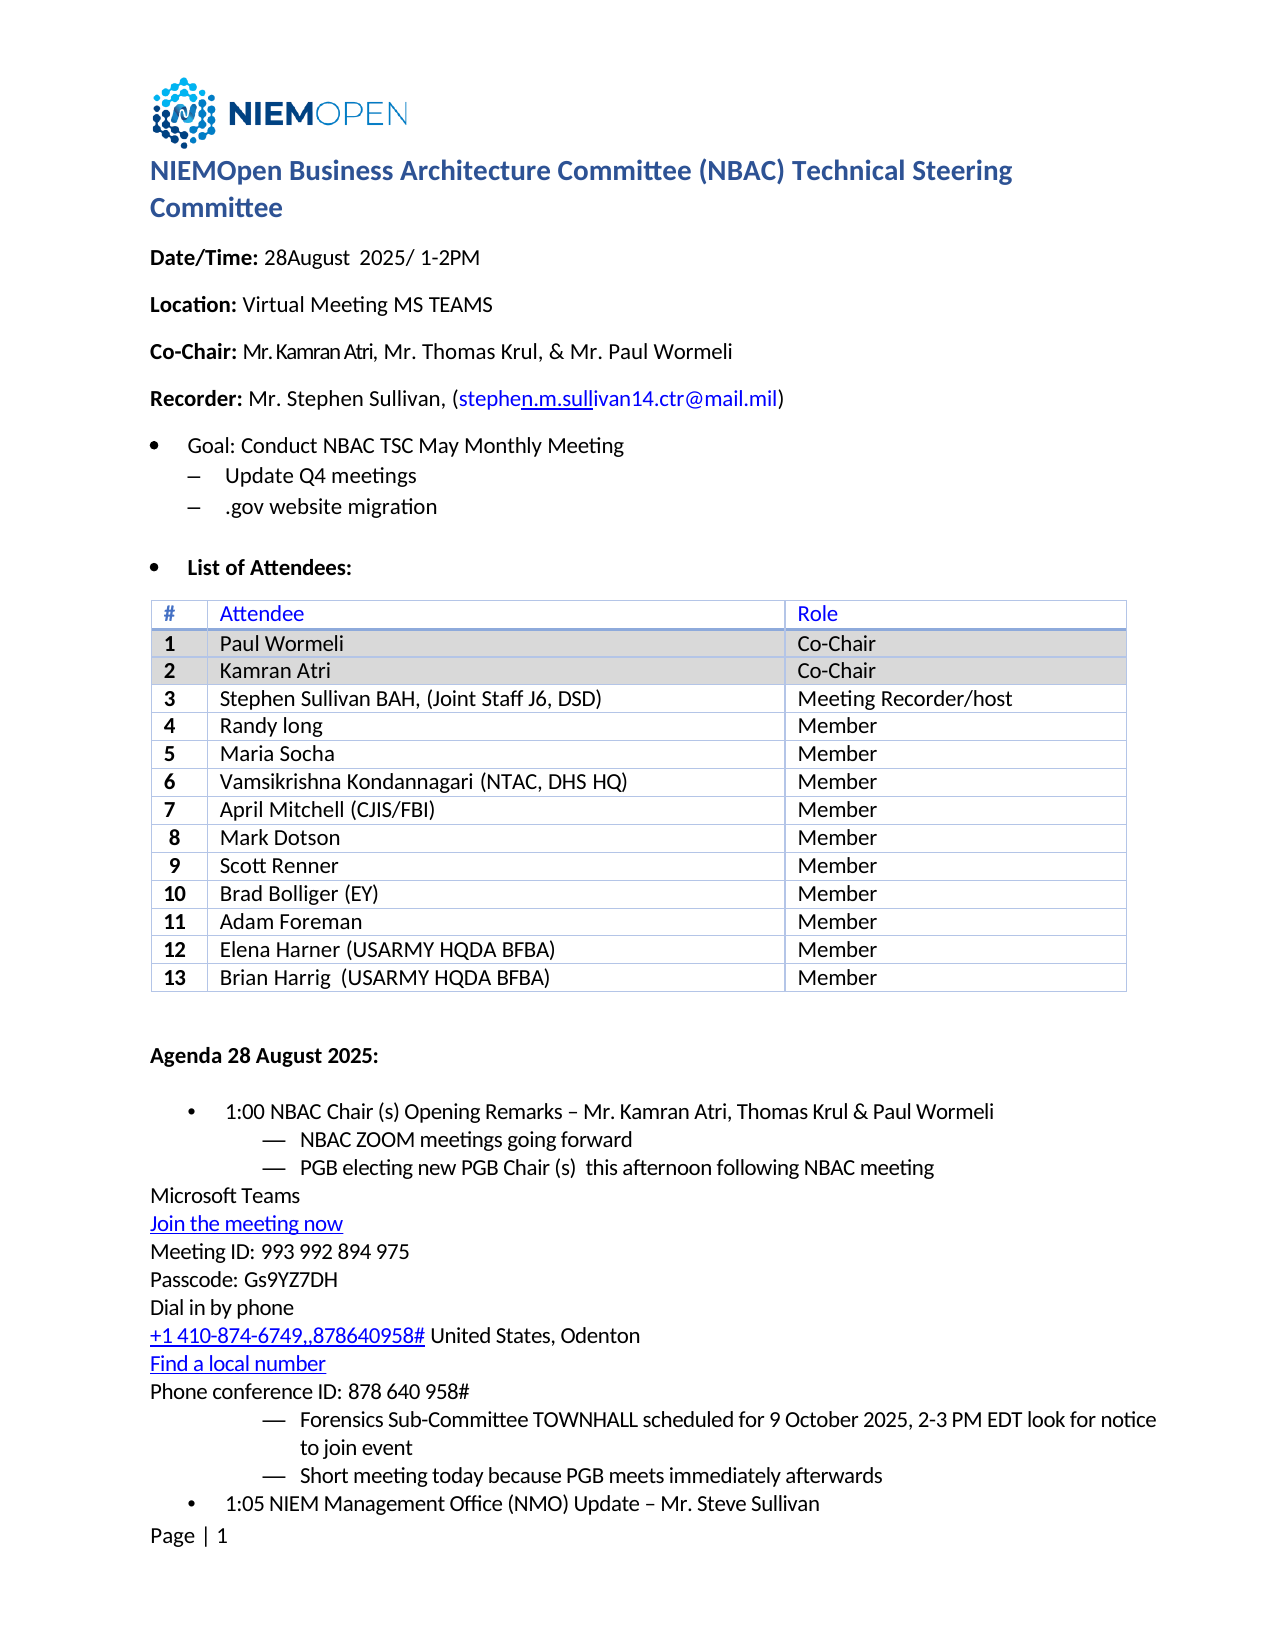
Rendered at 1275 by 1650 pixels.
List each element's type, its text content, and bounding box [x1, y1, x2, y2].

text Co-Chair: Mr. Kamran Atri, Mr. Thomas Krul, & Mr. Paul Wormeli [150, 337, 1162, 365]
text +1 410-874-6749,,878640958# United States, Odenton [150, 1321, 1162, 1349]
table_cell Brian Harrig (USARMY HQDA BFBA) [208, 964, 784, 991]
table_cell 6 [152, 769, 207, 796]
table_cell Member [786, 964, 1126, 991]
text Date/Time: 28August 2025/ 1-2PM [150, 243, 1162, 272]
table_cell Co-Chair [786, 631, 1126, 656]
text Location: Virtual Meeting MS TEAMS [150, 291, 1162, 319]
table_cell 4 [152, 713, 207, 740]
table_cell Member [786, 741, 1126, 768]
table_header # [152, 601, 207, 627]
table_cell Member [786, 853, 1126, 879]
table_cell April Mitchell (CJIS/FBI) [208, 797, 784, 824]
table_cell 1 [152, 631, 207, 656]
text Microsoft Teams [150, 1181, 1162, 1209]
table_cell Member [786, 825, 1126, 852]
text Passcode: Gs9YZ7DH [150, 1265, 1162, 1293]
table_cell Randy long [208, 713, 784, 740]
list Goal: Conduct NBAC TSC May Monthly Meeting [150, 431, 1162, 459]
table_cell 13 [152, 964, 207, 991]
table_cell Adam Foreman [208, 909, 784, 935]
text Join the meeting now [150, 1209, 1162, 1237]
text Dial in by phone [150, 1293, 1162, 1321]
text Recorder: Mr. Stephen Sullivan, (stephen.m.sullivan14.ctr@mail.mil) [150, 384, 1162, 412]
table_cell Maria Socha [208, 741, 784, 768]
table_cell 12 [152, 936, 207, 963]
table_cell 7 [152, 797, 207, 824]
list 1:00 NBAC Chair (s) Opening Remarks – Mr. Kamran Atri, Thomas Krul & Paul Wormeli [187, 1097, 1162, 1125]
title NIEMOpen Business Architecture Committee (NBAC) Technical Steering Committee [150, 152, 1136, 225]
table_cell 10 [152, 881, 207, 907]
table_cell 8 [152, 825, 207, 852]
list Forensics Sub-Committee TOWNHALL scheduled for 9 October 2025, 2-3 PM EDT look for notice to join event [262, 1405, 1162, 1461]
table_cell Member [786, 936, 1126, 963]
table_cell Co-Chair [786, 658, 1126, 684]
list Update Q4 meetings [187, 462, 1162, 490]
table_cell 2 [152, 658, 207, 684]
text Find a local number [150, 1349, 1162, 1377]
list List of Attendees: [150, 553, 1162, 581]
list NBAC ZOOM meetings going forward [262, 1125, 1162, 1153]
table_cell Member [786, 881, 1126, 907]
text Meeting ID: 993 992 894 975 [150, 1237, 1162, 1265]
text Phone conference ID: 878 640 958# [150, 1377, 1162, 1405]
table_cell 3 [152, 685, 207, 712]
table_cell Scott Renner [208, 853, 784, 879]
table_cell 9 [152, 853, 207, 879]
table_cell Paul Wormeli [208, 631, 784, 656]
picture [152, 77, 407, 149]
table_cell Member [786, 769, 1126, 796]
table_cell Brad Bolliger (EY) [208, 881, 784, 907]
table_cell 11 [152, 909, 207, 935]
list PGB electing new PGB Chair (s) this afternoon following NBAC meeting [262, 1153, 1162, 1181]
table_cell 5 [152, 741, 207, 768]
table_cell Member [786, 909, 1126, 935]
table_cell Mark Dotson [208, 825, 784, 852]
text Agenda 28 August 2025: [150, 1041, 1162, 1069]
table_header Role [786, 601, 1126, 627]
table_cell Meeting Recorder/host [786, 685, 1126, 712]
list Short meeting today because PGB meets immediately afterwards [262, 1461, 1162, 1489]
table_cell Elena Harner (USARMY HQDA BFBA) [208, 936, 784, 963]
list .gov website migration [187, 492, 1162, 520]
table_cell Member [786, 713, 1126, 740]
table_cell Kamran Atri [208, 658, 784, 684]
table_cell Stephen Sullivan BAH, (Joint Staff J6, DSD) [208, 685, 784, 712]
table_header Attendee [208, 601, 784, 627]
list 1:05 NIEM Management Office (NMO) Update – Mr. Steve Sullivan [187, 1489, 1162, 1517]
table_cell Member [786, 797, 1126, 824]
table_cell Vamsikrishna Kondannagari (NTAC, DHS HQ) [208, 769, 784, 796]
